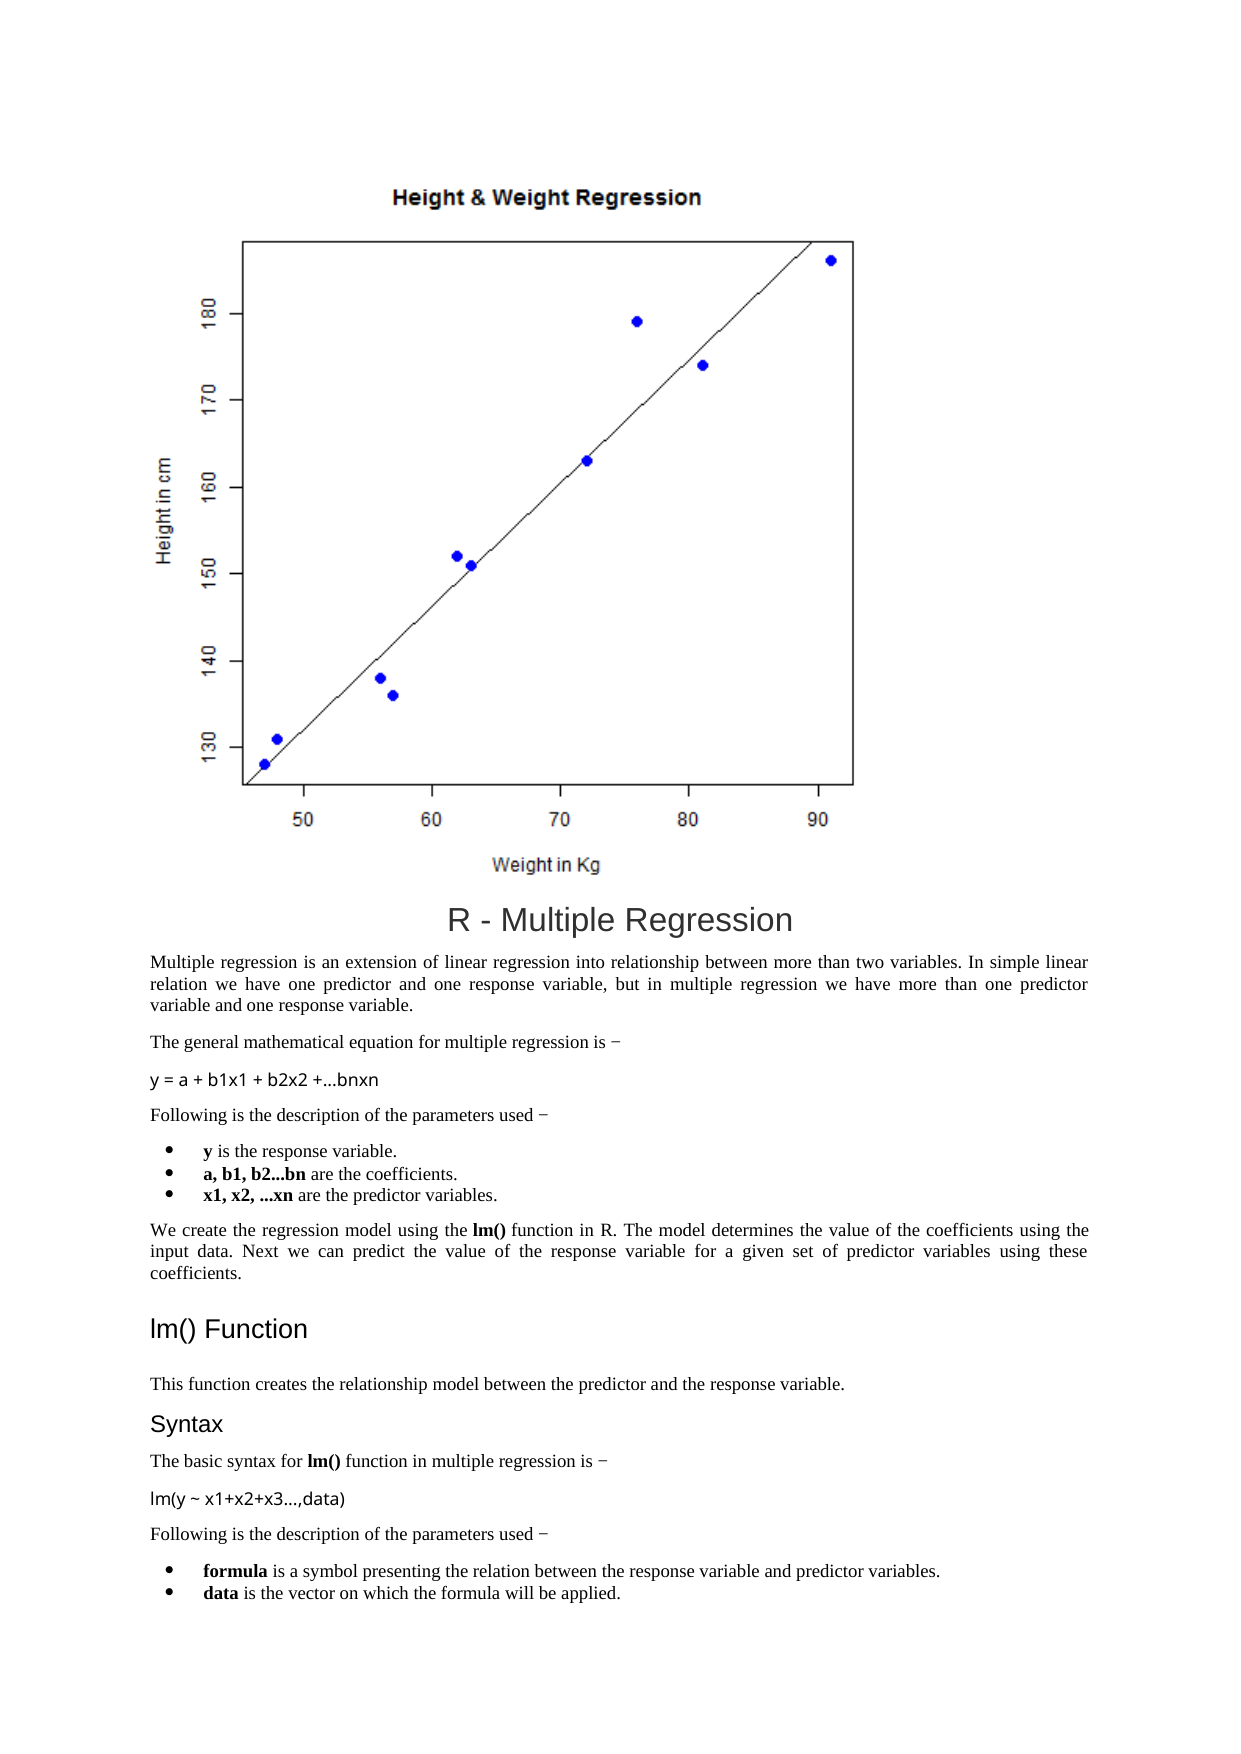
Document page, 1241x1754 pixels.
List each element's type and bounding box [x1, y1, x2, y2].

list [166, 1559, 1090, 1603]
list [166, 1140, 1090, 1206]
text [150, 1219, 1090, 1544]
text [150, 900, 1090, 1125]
picture [150, 150, 901, 900]
